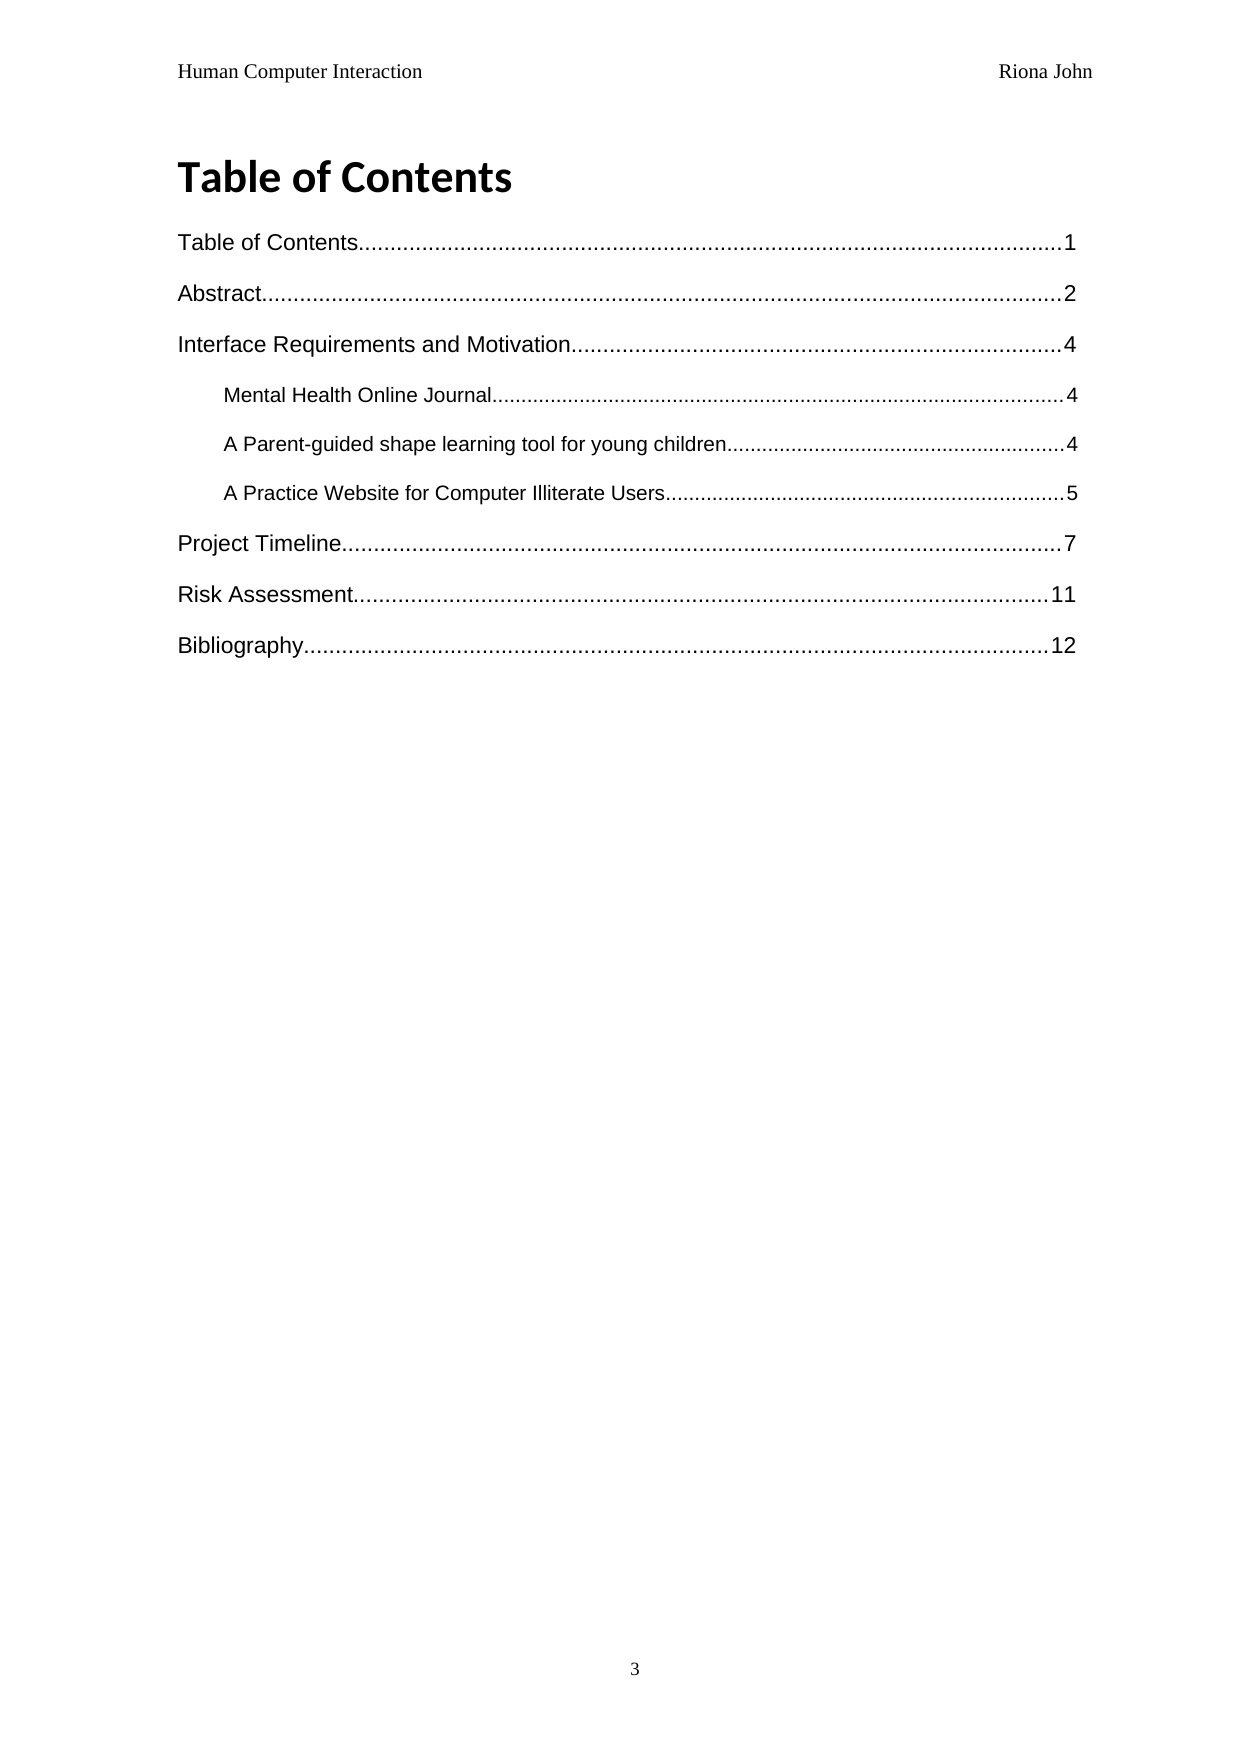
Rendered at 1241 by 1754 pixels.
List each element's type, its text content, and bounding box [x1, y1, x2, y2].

subtitle Table of Contents [177, 148, 1092, 204]
text Mental Health Online Journal 4 [223, 383, 1092, 407]
text Project Timeline 7 [177, 529, 1092, 556]
text A Parent-guided shape learning tool for young children 4 [223, 432, 1092, 456]
text A Practice Website for Computer Illiterate Users 5 [223, 481, 1092, 504]
text Abstract 2 [177, 280, 1092, 306]
text Bibliography 12 [177, 632, 1092, 659]
text Table of Contents 1 [177, 229, 1092, 255]
text Interface Requirements and Motivation 4 [177, 331, 1092, 358]
text Risk Assessment 11 [177, 581, 1092, 607]
